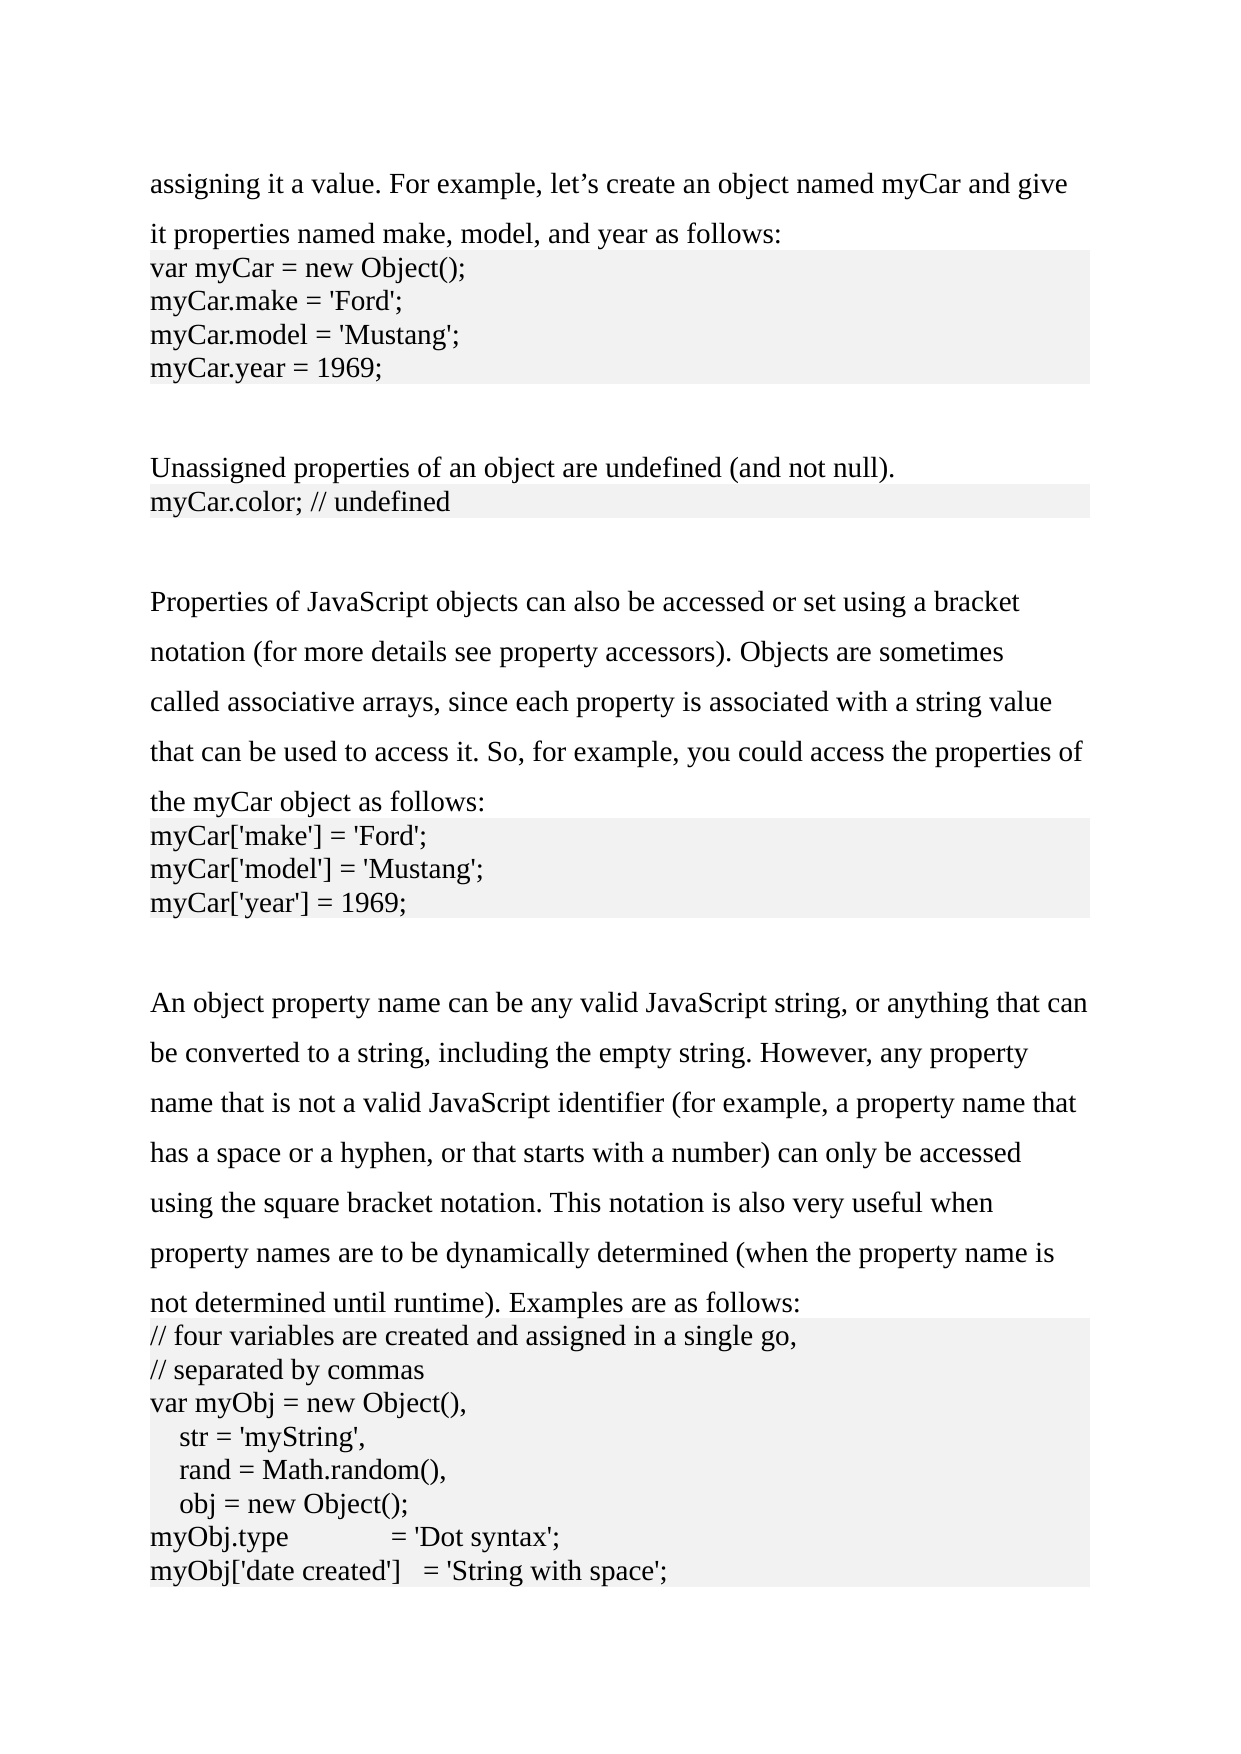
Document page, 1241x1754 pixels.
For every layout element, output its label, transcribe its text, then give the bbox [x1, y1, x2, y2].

text myCar['make'] = 'Ford'; myCar['model'] = 'Mustang'; myCar['year'] = 1969; [150, 818, 1090, 918]
text var myCar = new Object(); myCar.make = 'Ford'; myCar.model = 'Mustang'; myCar.year = 1969; [150, 250, 1090, 384]
text Unassigned properties of an object are undefined (and not null). [150, 434, 1090, 484]
text An object property name can be any valid JavaScript string, or anything that can be converted to a string, including the empty string. However, any property name that is not a valid JavaScript identifier (for example, a property name that has a space or a hyphen, or that starts with a number) can only be accessed using the square bracket notation. This notation is also very useful when property names are to be dynamically determined (when the property name is not determined until runtime). Examples are as follows: [150, 968, 1090, 1318]
text myCar.color; // undefined [150, 484, 1090, 518]
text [150, 150, 1090, 250]
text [150, 1318, 1090, 1587]
text Properties of JavaScript objects can also be accessed or set using a bracket notation (for more details see property accessors). Objects are sometimes called associative arrays, since each property is associated with a string value that can be used to access it. So, for example, you could access the properties of the myCar object as follows: [150, 568, 1090, 818]
